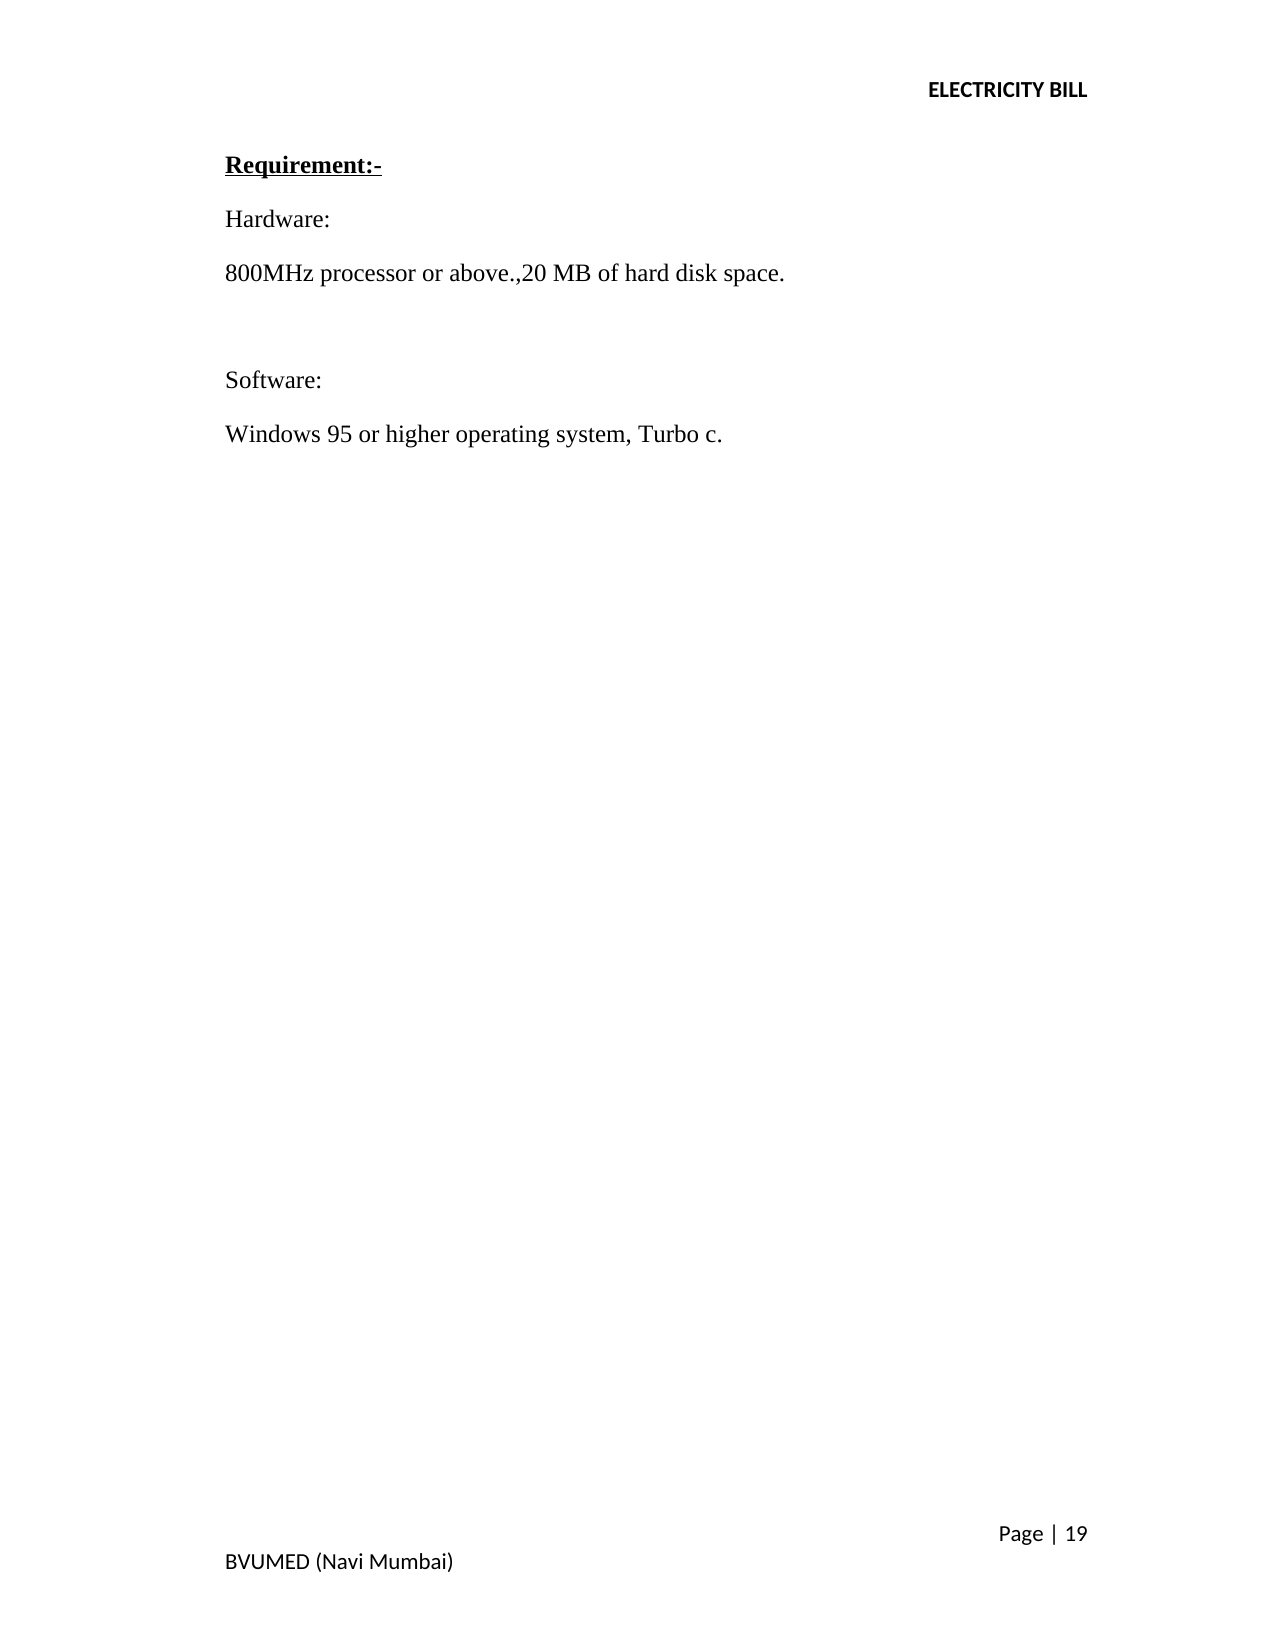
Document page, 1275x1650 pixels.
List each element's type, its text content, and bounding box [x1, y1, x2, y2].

text Requirement:- [225, 150, 1087, 179]
text Windows 95 or higher operating system, Turbo c. [225, 419, 1087, 448]
text Hardware: [225, 204, 1087, 233]
text 800MHz processor or above.,20 MB of hard disk space. [225, 258, 1087, 286]
text Software: [225, 365, 1087, 394]
